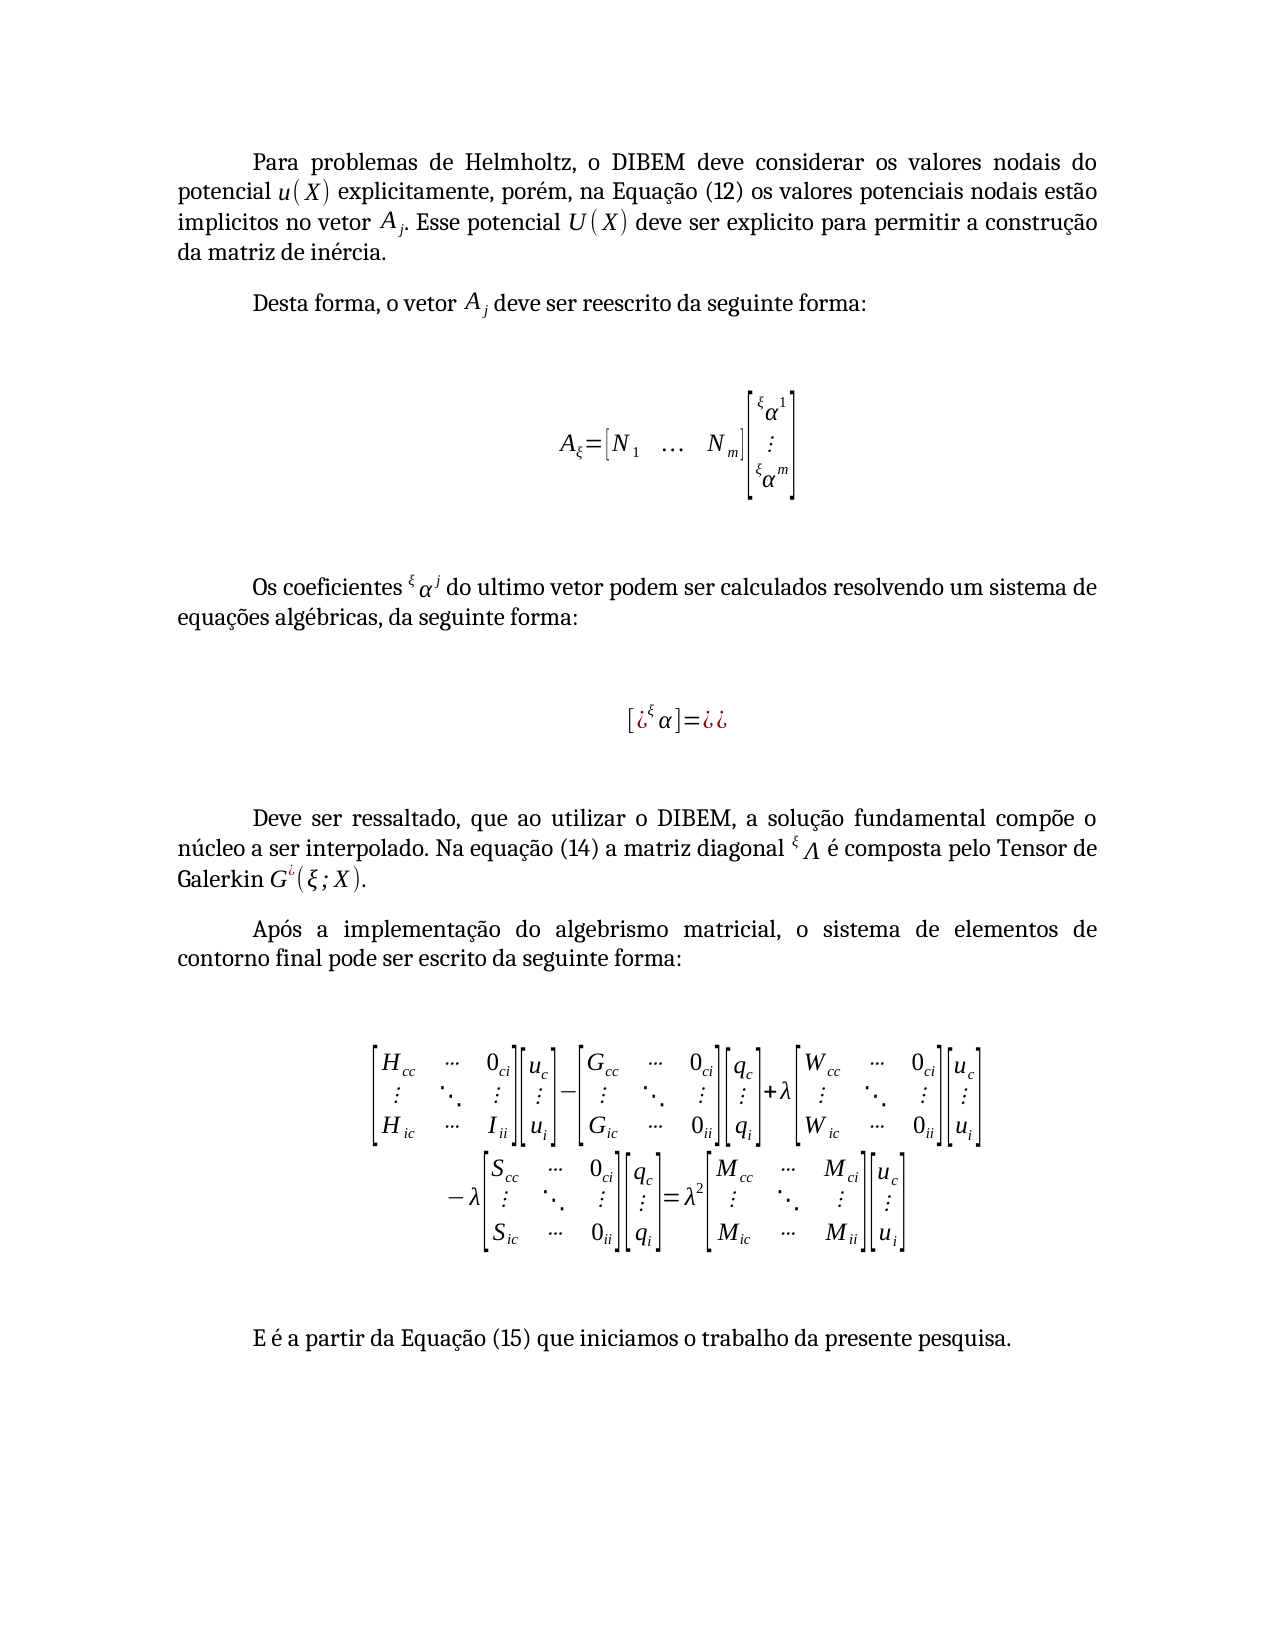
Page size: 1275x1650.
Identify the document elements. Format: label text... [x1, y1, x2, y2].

text (13) [177, 389, 1098, 501]
text Desta forma, o vetor deve ser reescrito da seguinte forma: [177, 287, 1098, 319]
text Após a implementação do algebrismo matricial, o sistema de elementos de contorno final pode ser escrito da seguinte forma: [177, 915, 1098, 973]
text (15) [177, 1043, 1098, 1254]
text E é a partir da Equação (15) que iniciamos o trabalho da presente pesquisa. [177, 1324, 1098, 1353]
text Para problemas de Helmholtz, o DIBEM deve considerar os valores nodais do potencial explicitamente, porém, na Equação (12) os valores potenciais nodais estão implicitos no vetor . Esse potencial deve ser explicito para permitir a construção da matriz de inércia. [177, 148, 1098, 266]
text Deve ser ressaltado, que ao utilizar o DIBEM, a solução fundamental compõe o núcleo a ser interpolado. Na equação (14) a matriz diagonal é composta pelo Tensor de Galerkin . [177, 804, 1098, 894]
text (14) [177, 702, 1098, 734]
text Os coeficientes do ultimo vetor podem ser calculados resolvendo um sistema de equações algébricas, da seguinte forma: [177, 571, 1098, 631]
